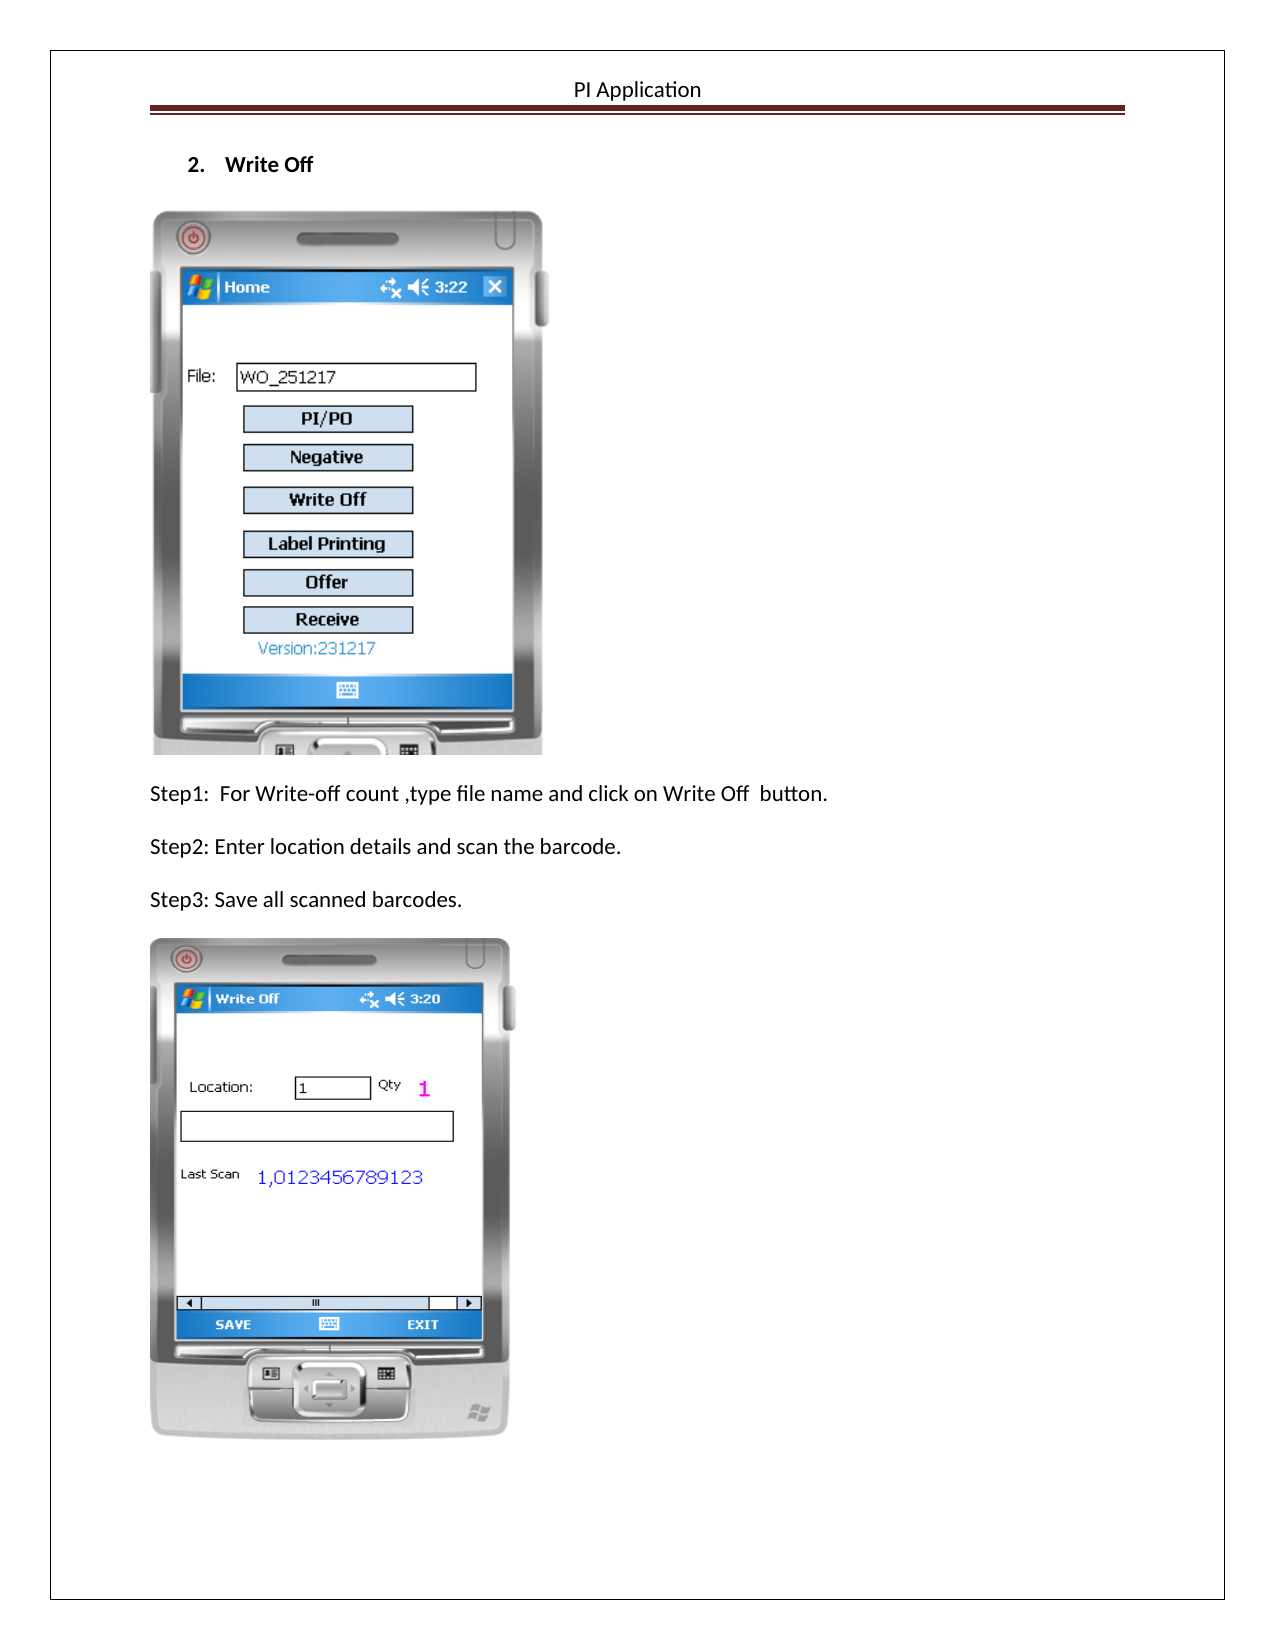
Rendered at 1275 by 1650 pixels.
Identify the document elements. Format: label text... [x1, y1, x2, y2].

picture [150, 938, 524, 1450]
text Step2: Enter location details and scan the barcode. [150, 832, 1125, 860]
text Step3: Save all scanned barcodes. [150, 885, 1125, 913]
picture [150, 203, 566, 755]
list Write Off [187, 150, 1125, 178]
text Step1: For Write-off count ,type file name and click on Write Off button. [150, 779, 1125, 807]
